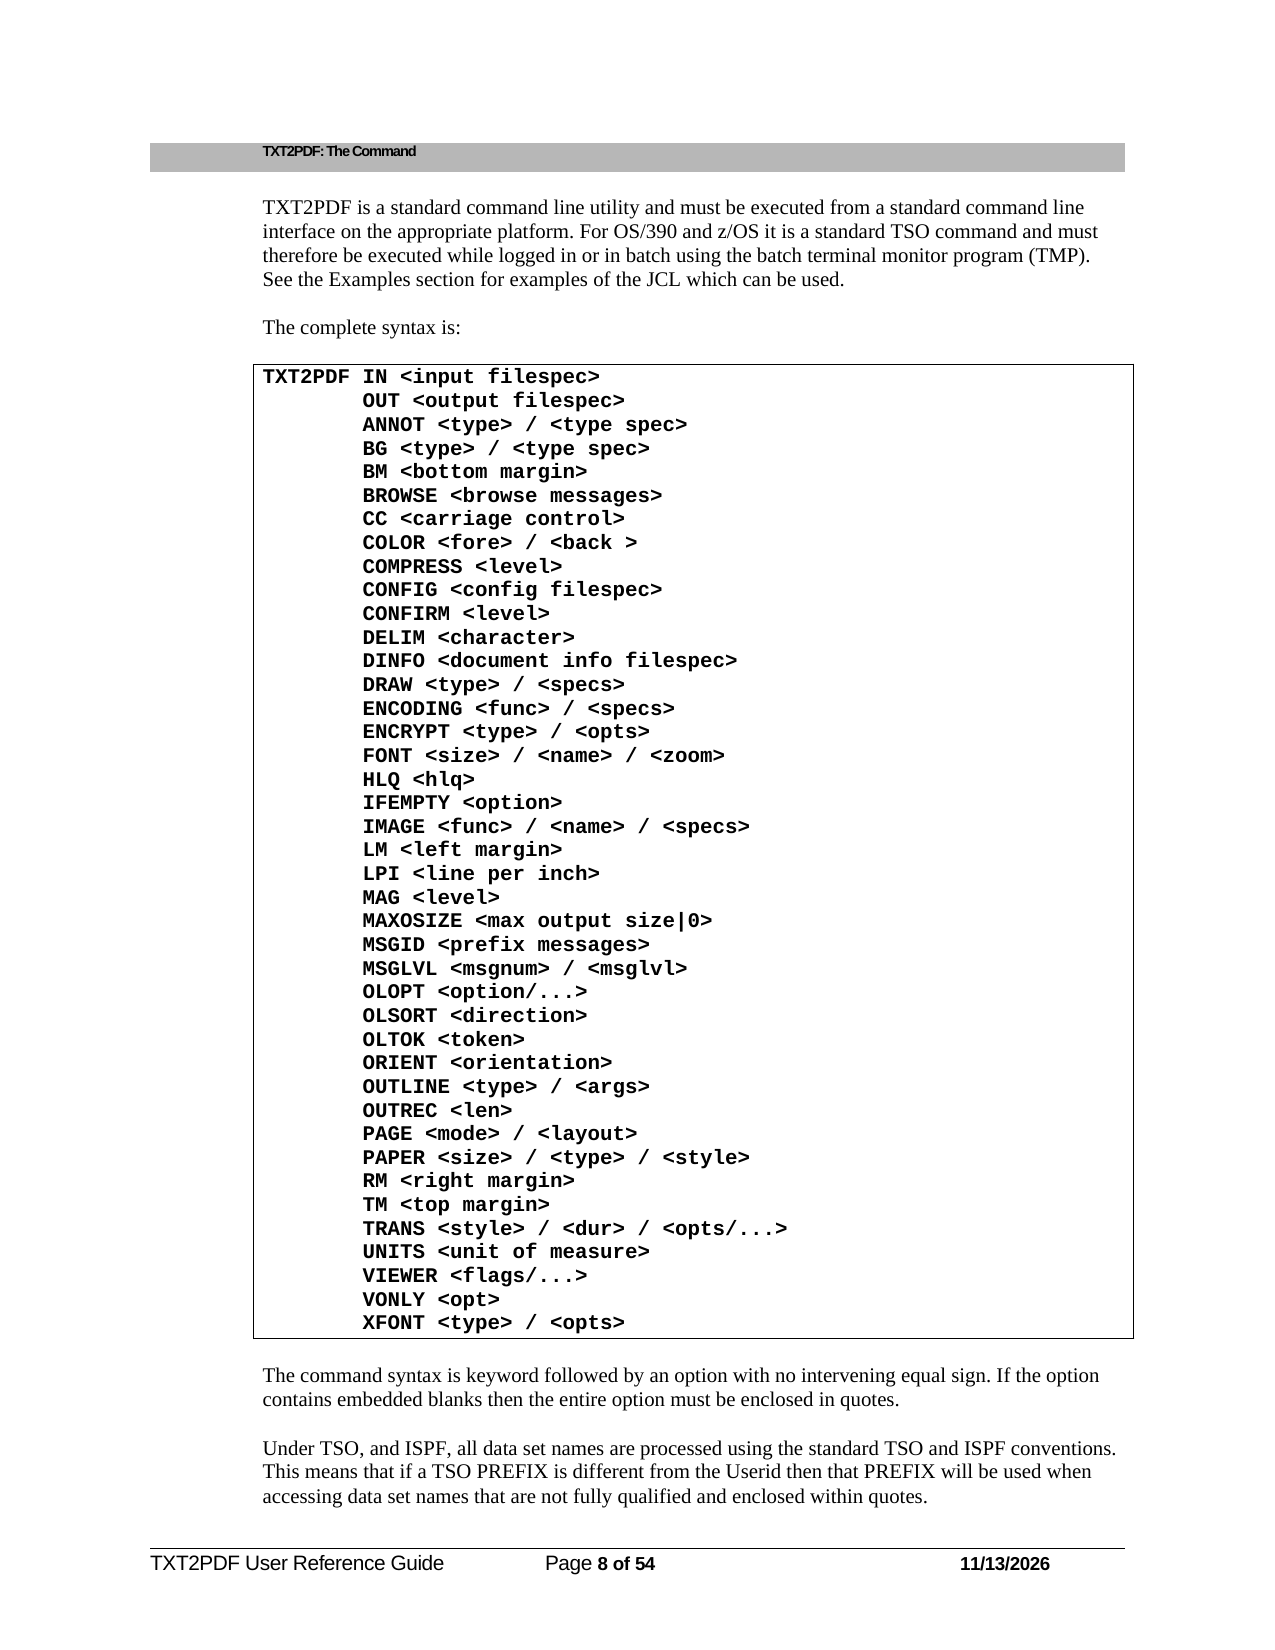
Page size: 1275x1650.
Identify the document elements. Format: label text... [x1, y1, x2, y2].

text OUT <output filespec> [254, 387, 1133, 411]
text RM <right margin> [254, 1167, 1133, 1191]
text OLOPT <option/...> [254, 978, 1133, 1002]
text PAPER <size> / <type> / <style> [254, 1144, 1133, 1167]
text UNITS <unit of measure> [254, 1238, 1133, 1262]
text MAG <level> [254, 884, 1133, 907]
text ENCRYPT <type> / <opts> [254, 718, 1133, 742]
text The complete syntax is: [262, 315, 1125, 339]
text BG <type> / <type spec> [254, 434, 1133, 458]
text LM <left margin> [254, 836, 1133, 860]
text ORIENT <orientation> [254, 1049, 1133, 1073]
text BM <bottom margin> [254, 458, 1133, 482]
text OUTREC <len> [254, 1096, 1133, 1120]
text ANNOT <type> / <type spec> [254, 411, 1133, 434]
text COLOR <fore> / <back > [254, 529, 1133, 553]
text ENCODING <func> / <specs> [254, 694, 1133, 718]
text DINFO <document info filespec> [254, 647, 1133, 671]
text OLSORT <direction> [254, 1002, 1133, 1026]
text DRAW <type> / <specs> [254, 671, 1133, 694]
text The command syntax is keyword followed by an option with no intervening equal sign. If the option contains embedded blanks then the entire option must be enclosed in quotes. [262, 1363, 1125, 1411]
text VIEWER <flags/...> [254, 1262, 1133, 1286]
text COMPRESS <level> [254, 553, 1133, 576]
text MAXOSIZE <max output size|0> [254, 907, 1133, 931]
text CC <carriage control> [254, 505, 1133, 529]
text FONT <size> / <name> / <zoom> [254, 742, 1133, 765]
subtitle TXT2PDF: The Command [150, 143, 1125, 172]
text TM <top margin> [254, 1191, 1133, 1215]
text OLTOK <token> [254, 1026, 1133, 1049]
text 2PDF is a standard command line utility and must be executed from a standard command line interface on the appropriate platform. For OS/390 and z/OS it is a standard command and must therefore be executed while logged in or in batch using the batch terminal monitor program (). See the Examples section for examples of the JCL which can be used. [262, 195, 1125, 291]
text XFONT <type> / <opts> [254, 1309, 1133, 1338]
text Under , and ISPF, all data set names are processed using the standard and ISPF conventions. This means that if a PREFIX is different from the Userid then that PREFIX will be used when accessing data set names that are not fully qualified and enclosed within quotes. [262, 1435, 1125, 1508]
text CONFIG <config filespec> [254, 576, 1133, 600]
text IMAGE <func> / <name> / <specs> [254, 813, 1133, 836]
text MSGID <prefix messages> [254, 931, 1133, 954]
text 2PDF IN <input filespec> [254, 365, 1133, 387]
text DELIM <character> [254, 623, 1133, 647]
text MSGLVL <msgnum> / <msglvl> [254, 954, 1133, 978]
text VONLY <opt> [254, 1286, 1133, 1309]
text TRANS <style> / <dur> / <opts/...> [254, 1215, 1133, 1238]
text <mode> / <layout> [254, 1120, 1133, 1144]
text HLQ <hlq> [254, 765, 1133, 789]
text OUTLINE <type> / <args> [254, 1073, 1133, 1096]
text LPI <line per inch> [254, 860, 1133, 884]
text IFEMPTY <option> [254, 789, 1133, 813]
text BROWSE <browse messages> [254, 482, 1133, 505]
text CONFIRM <level> [254, 600, 1133, 623]
